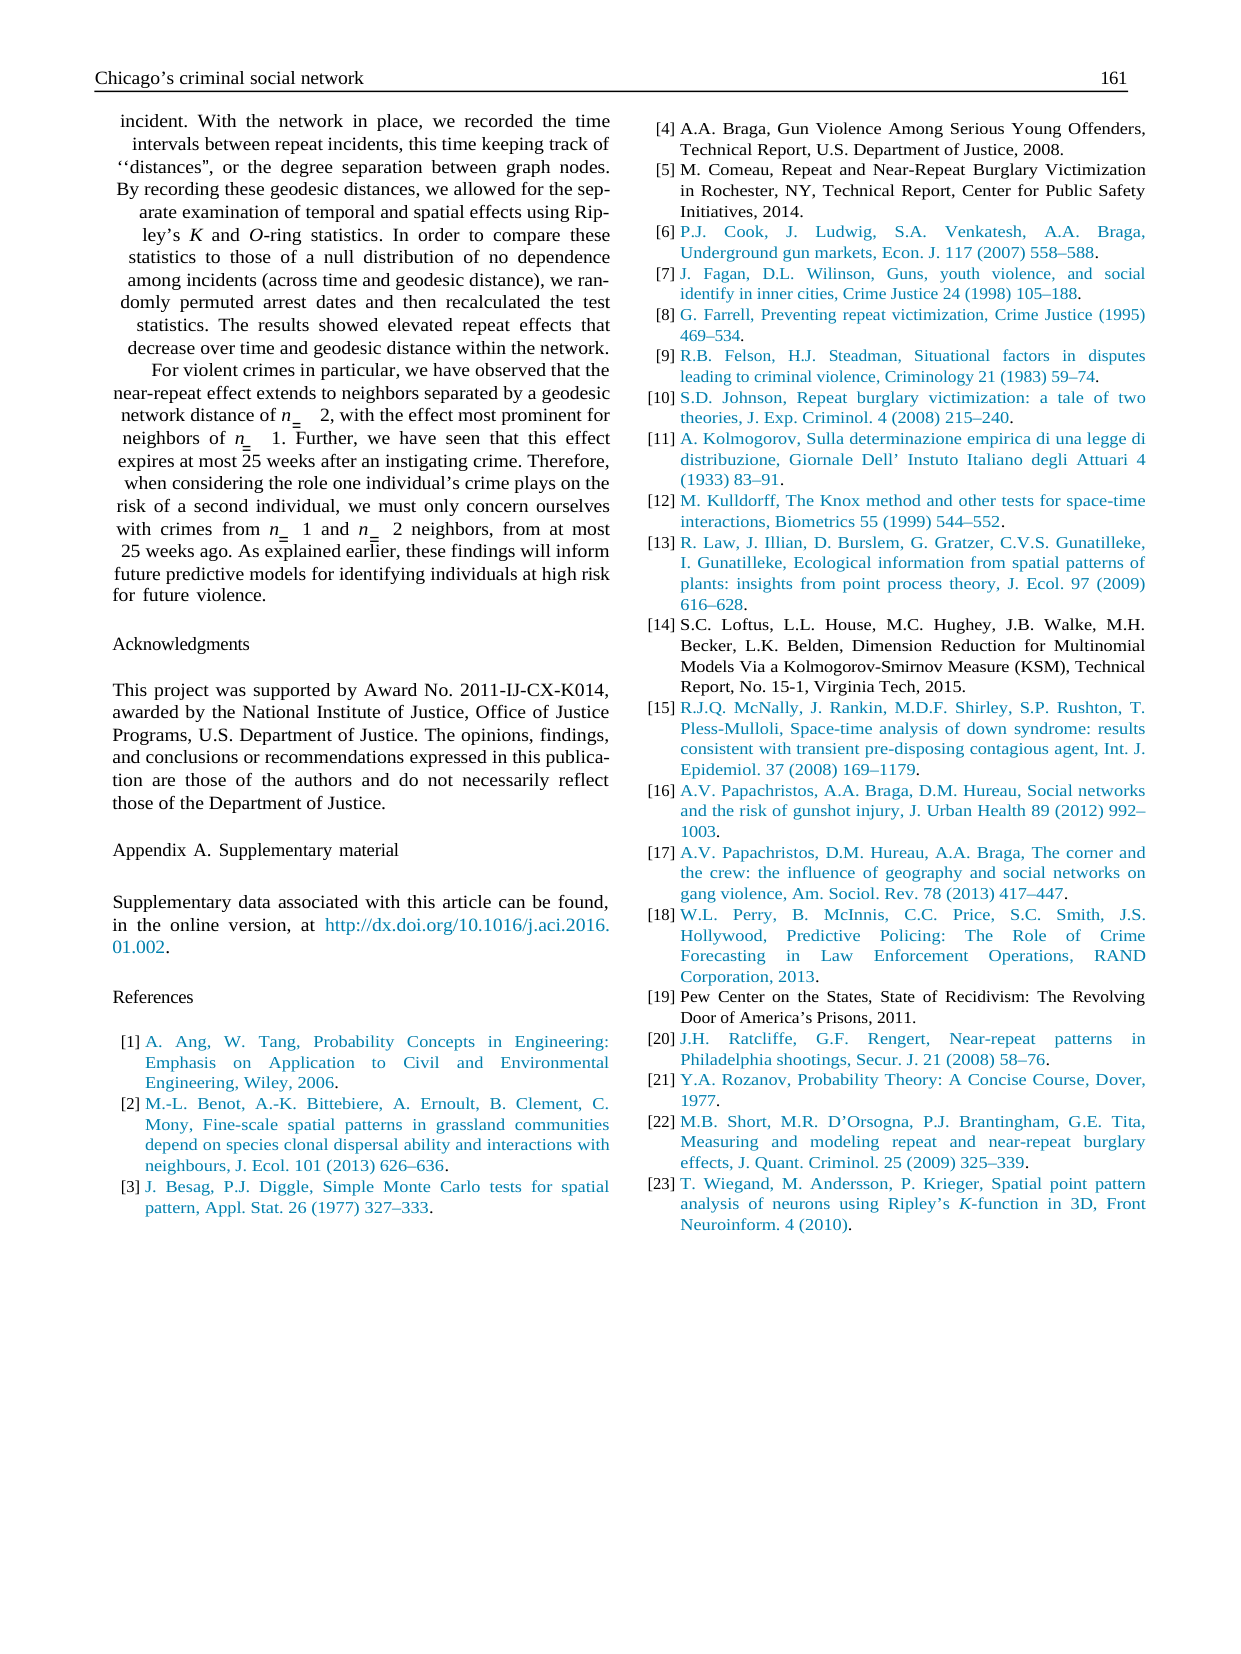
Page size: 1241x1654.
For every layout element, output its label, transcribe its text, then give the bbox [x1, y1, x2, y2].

picture [994, 726, 1003, 734]
picture [765, 846, 771, 858]
picture [989, 498, 995, 506]
picture [277, 1039, 283, 1047]
picture [990, 1036, 996, 1044]
picture [1119, 726, 1127, 734]
picture [453, 919, 457, 930]
picture [910, 228, 917, 237]
picture [718, 453, 725, 465]
picture [723, 953, 729, 961]
picture [705, 847, 710, 855]
list M.B. Short, M.R. D’Orsogna, P.J. Brantingham, G.E. Tita, Measuring and modeling repeat and near-repeat burglary effects, J. Quant. Criminol. 25 (2009) 325–339. [647, 1111, 1146, 1172]
picture [1028, 1054, 1036, 1065]
picture [923, 312, 928, 320]
picture [1054, 577, 1058, 589]
picture [791, 374, 796, 382]
picture [1011, 247, 1019, 258]
picture [690, 722, 694, 734]
picture [335, 920, 339, 930]
picture [796, 933, 802, 941]
picture [1105, 560, 1113, 568]
picture [1054, 556, 1058, 568]
picture [1039, 846, 1048, 858]
picture [860, 516, 867, 522]
picture [1054, 1077, 1062, 1085]
picture [765, 1057, 771, 1065]
picture [965, 395, 974, 401]
picture [1097, 870, 1103, 878]
picture [738, 391, 744, 403]
picture [435, 1101, 443, 1109]
list P.J. Cook, J. Ludwig, S.A. Venkatesh, A.A. Braga, Underground gun markets, Econ. J. 117 (2007) 558–588. [656, 222, 1146, 262]
picture [721, 275, 727, 283]
picture [256, 1100, 262, 1109]
text incident. With the network in place, we recorded the time intervals between repeat incidents, this time keeping track of ‘‘distances”, or the degree separation between graph nodes. By recording these geodesic distances, we allowed for the sep- arate examination of temporal and spatial effects using Rip- ley’s K and O-ring statistics. In order to compare these statistics to those of a null distribution of no dependence among incidents (across time and geodesic distance), we ran- domly permuted arrest dates and then recalculated the test statistics. The results showed elevated repeat effects that decrease over time and geodesic distance within the network. For violent crimes in particular, we have observed that the near-repeat effect extends to neighbors separated by a geodesic network distance of n 2, with the effect most prominent for neighbors of n 1. Further, we have seen that this effect expires at most 25 weeks after an instigating crime. Therefore, when considering the role one individual’s crime plays on the risk of a second individual, we must only concern ourselves with crimes from n 1 and n 2 neighbors, from at most 25 weeks ago. As explained earlier, these findings will inform future predictive models for identifying individuals at high risk [112, 110, 610, 584]
picture [877, 414, 883, 421]
picture [715, 519, 721, 527]
picture [1097, 726, 1103, 734]
picture [704, 537, 709, 546]
picture [804, 350, 810, 361]
picture [773, 1032, 778, 1044]
text Appendix A. Supplementary material [112, 839, 614, 861]
picture [836, 1135, 841, 1147]
picture [1131, 309, 1138, 317]
picture [1018, 888, 1026, 899]
picture [685, 247, 693, 258]
picture [933, 805, 939, 816]
picture [1024, 537, 1029, 545]
picture [762, 866, 768, 878]
picture [344, 922, 352, 935]
picture [236, 1201, 240, 1213]
picture [453, 1039, 460, 1051]
picture [904, 722, 908, 734]
list Pew Center on the States, State of Recidivism: The Revolving Door of America’s Prisons, 2011. [647, 987, 1146, 1027]
picture [499, 1118, 504, 1128]
picture [814, 1139, 823, 1145]
picture [793, 909, 801, 918]
picture [969, 1135, 974, 1147]
picture [775, 536, 779, 548]
picture [708, 763, 713, 775]
picture [964, 412, 971, 420]
picture [930, 247, 935, 258]
picture [1019, 560, 1026, 572]
picture [779, 1032, 784, 1044]
picture [979, 457, 985, 465]
picture [776, 764, 784, 775]
picture [866, 395, 874, 403]
picture [148, 1138, 153, 1148]
picture [597, 1060, 603, 1068]
picture [798, 1201, 804, 1209]
picture [697, 891, 703, 899]
picture [366, 919, 371, 931]
picture [384, 1202, 392, 1213]
picture [453, 1184, 459, 1192]
picture [755, 1119, 761, 1127]
picture [759, 974, 765, 982]
picture [890, 288, 896, 299]
picture [145, 1205, 152, 1217]
picture [160, 1060, 169, 1066]
picture [902, 1119, 908, 1127]
picture [569, 1122, 575, 1130]
picture [936, 849, 942, 858]
picture [484, 919, 488, 929]
picture [1095, 1181, 1102, 1193]
picture [714, 312, 720, 320]
picture [1076, 560, 1082, 568]
picture [1016, 804, 1022, 816]
list J. Besag, P.J. Diggle, Simple Monte Carlo tests for spatial pattern, Appl. Stat. 26 (1977) 327–333. [121, 1177, 610, 1217]
picture [833, 1077, 839, 1085]
picture [865, 291, 870, 299]
picture [698, 1074, 705, 1085]
picture [719, 250, 725, 258]
picture [953, 847, 960, 858]
picture [757, 374, 767, 380]
picture [681, 702, 689, 711]
picture [809, 891, 818, 897]
picture [354, 1142, 361, 1154]
picture [778, 1160, 784, 1168]
picture [162, 1142, 169, 1154]
picture [779, 268, 784, 277]
picture [1120, 850, 1126, 858]
list A. Ang, W. Tang, Probability Concepts in Engineering: Emphasis on Application to Civil and Environmental Engineering, Wiley, 2006. [121, 1032, 610, 1092]
picture [924, 888, 932, 899]
picture [1065, 560, 1072, 572]
picture [597, 1184, 603, 1192]
picture [903, 395, 913, 403]
picture [749, 722, 753, 734]
picture [1140, 267, 1144, 279]
picture [842, 785, 849, 796]
picture [1055, 888, 1063, 899]
picture [891, 1119, 897, 1127]
picture [914, 494, 919, 506]
picture [755, 1222, 767, 1230]
picture [815, 746, 821, 754]
picture [696, 392, 703, 401]
picture [1012, 225, 1018, 237]
picture [194, 1184, 200, 1192]
picture [774, 850, 780, 858]
picture [950, 1076, 956, 1083]
picture [727, 767, 736, 773]
picture [983, 516, 990, 522]
text This project was supported by Award No. 2011-IJ-CX-K014, awarded by the National Institute of Justice, Office of Justice Programs, U.S. Department of Justice. The opinions, findings, and conclusions or recommendations expressed in this publica- tion are those of the authors and do not necessarily reflect those of the Department of Justice. [112, 678, 610, 813]
picture [720, 1139, 728, 1147]
picture [875, 808, 883, 816]
picture [779, 701, 783, 713]
picture [758, 457, 764, 465]
picture [935, 457, 943, 465]
picture [707, 433, 714, 439]
list A.V. Papachristos, D.M. Hureau, A.A. Braga, The corner and the crew: the influence of geography and social networks on gang violence, Am. Sociol. Rev. 78 (2013) 417–447. [647, 843, 1146, 903]
picture [574, 1039, 580, 1047]
picture [1044, 309, 1050, 320]
picture [456, 1101, 464, 1109]
picture [812, 702, 817, 713]
picture [751, 763, 755, 775]
picture [323, 1138, 327, 1150]
picture [1081, 578, 1089, 589]
picture [705, 785, 710, 793]
picture [934, 702, 943, 711]
picture [703, 909, 708, 918]
list R.B. Felson, H.J. Steadman, Situational factors in disputes leading to criminal violence, Criminology 21 (1983) 59–74. [656, 346, 1146, 386]
picture [240, 1181, 245, 1192]
picture [898, 764, 906, 775]
picture [1039, 432, 1044, 442]
picture [345, 1202, 353, 1213]
picture [291, 1060, 298, 1072]
picture [816, 395, 823, 407]
list J.H. Ratcliffe, G.F. Rengert, Near-repeat patterns in Philadelphia shootings, Secur. J. 21 (2008) 58–76. [647, 1029, 1146, 1068]
picture [866, 556, 870, 568]
picture [905, 1201, 912, 1213]
picture [827, 519, 834, 527]
picture [1045, 228, 1052, 237]
picture [1030, 1181, 1036, 1189]
picture [536, 1122, 545, 1128]
picture [393, 1098, 400, 1109]
picture [1106, 850, 1112, 858]
picture [1067, 353, 1072, 361]
picture [977, 870, 983, 878]
picture [1000, 1054, 1007, 1062]
picture [585, 1039, 591, 1047]
picture [831, 1160, 837, 1168]
picture [702, 1116, 710, 1125]
picture [964, 247, 972, 258]
picture [522, 919, 527, 931]
picture [1001, 953, 1008, 965]
picture [681, 435, 687, 444]
picture [491, 1142, 497, 1150]
picture [824, 495, 831, 501]
picture [915, 436, 921, 444]
list A.A. Braga, Gun Violence Among Serious Young Offenders, Technical Report, U.S. Department of Justice, 2008. [656, 119, 1146, 158]
list A. Kolmogorov, Sulla determinazione empirica di una legge di distribuzione, Giornale Dell’ Instuto Italiano degli Attuari 4 (1933) 83–91. [647, 429, 1146, 489]
picture [870, 516, 877, 522]
picture [840, 1073, 847, 1085]
picture [473, 1118, 477, 1130]
picture [832, 498, 838, 506]
picture [1105, 536, 1109, 548]
picture [793, 494, 802, 506]
picture [711, 495, 718, 501]
picture [871, 353, 877, 361]
picture [699, 953, 705, 961]
picture [820, 1160, 826, 1168]
picture [581, 1060, 587, 1068]
picture [233, 1142, 240, 1154]
picture [952, 226, 957, 234]
picture [883, 436, 891, 444]
picture [1105, 1181, 1111, 1189]
picture [1031, 247, 1038, 253]
picture [260, 1181, 267, 1190]
text References [112, 986, 614, 1008]
picture [835, 1177, 840, 1189]
picture [681, 537, 689, 546]
picture [973, 516, 980, 522]
picture [986, 746, 992, 754]
picture [787, 291, 793, 299]
picture [963, 539, 971, 546]
picture [915, 746, 922, 758]
text Acknowledgments [112, 633, 614, 654]
list M. Kulldorff, The Knox method and other tests for space-time interactions, Biometrics 55 (1999) 544–552. [647, 491, 1146, 531]
picture [710, 1222, 716, 1230]
picture [1123, 1139, 1129, 1147]
picture [1129, 1118, 1137, 1125]
picture [943, 353, 949, 361]
picture [737, 271, 742, 279]
picture [741, 1218, 746, 1230]
picture [1109, 746, 1115, 754]
picture [880, 726, 886, 734]
picture [705, 457, 712, 465]
picture [1095, 950, 1103, 959]
list W.L. Perry, B. McInnis, C.C. Price, S.C. Smith, J.S. Hollywood, Predictive Policing: The Role of Crime Forecasting in Law Enforcement Operations, RAND Corporation, 2013. [647, 905, 1146, 986]
picture [486, 1122, 492, 1130]
picture [752, 1077, 758, 1085]
picture [721, 312, 732, 320]
picture [1067, 247, 1074, 253]
picture [711, 415, 717, 423]
picture [814, 415, 820, 423]
picture [146, 1038, 152, 1047]
picture [687, 287, 693, 299]
picture [699, 1095, 715, 1106]
picture [1078, 371, 1085, 382]
picture [960, 1116, 968, 1125]
picture [323, 1122, 329, 1130]
picture [342, 1097, 349, 1109]
picture [824, 785, 831, 796]
picture [393, 1138, 397, 1150]
picture [1075, 271, 1080, 279]
picture [853, 912, 859, 920]
picture [830, 415, 839, 421]
picture [1062, 226, 1069, 237]
picture [1088, 540, 1094, 548]
picture [1107, 952, 1114, 961]
picture [908, 850, 914, 858]
picture [747, 395, 753, 403]
picture [978, 353, 984, 361]
list R.J.Q. McNally, J. Rankin, M.D.F. Shirley, S.P. Rushton, T. Pless-Mulloli, Space-time analysis of down syndrome: results consistent with transient pre-disposing contagious agent, Int. J. Epidemiol. 37 (2008) 169–1179. [647, 698, 1146, 779]
picture [937, 516, 944, 522]
picture [908, 271, 913, 279]
picture [705, 974, 714, 986]
picture [892, 1073, 901, 1085]
picture [957, 519, 972, 527]
picture [1101, 1139, 1107, 1147]
picture [681, 787, 687, 796]
picture [920, 870, 926, 878]
picture [1079, 746, 1085, 754]
picture [1040, 247, 1047, 253]
picture [351, 1184, 358, 1196]
picture [811, 1180, 817, 1189]
text for future violence. [112, 585, 614, 606]
picture [979, 1157, 986, 1165]
picture [525, 1039, 531, 1047]
picture [1024, 436, 1030, 444]
picture [281, 1060, 288, 1072]
picture [882, 560, 888, 568]
picture [835, 1033, 844, 1042]
picture [707, 519, 713, 527]
picture [1077, 456, 1084, 465]
picture [1013, 1139, 1019, 1147]
picture [697, 746, 703, 754]
picture [563, 1101, 569, 1109]
picture [1139, 457, 1145, 465]
picture [776, 374, 782, 382]
picture [700, 804, 705, 816]
picture [800, 250, 806, 258]
list S.D. Johnson, Repeat burglary victimization: a tale of two theories, J. Exp. Criminol. 4 (2008) 215–240. [647, 388, 1146, 427]
picture [689, 577, 693, 589]
picture [864, 746, 871, 758]
picture [980, 581, 990, 589]
picture [792, 888, 799, 899]
picture [893, 1157, 900, 1163]
picture [996, 850, 1002, 858]
picture [1017, 312, 1022, 320]
picture [434, 1056, 438, 1068]
picture [1005, 1036, 1012, 1048]
picture [950, 312, 956, 320]
picture [895, 949, 900, 961]
picture [1004, 1119, 1010, 1127]
picture [965, 229, 971, 237]
picture [270, 1059, 276, 1066]
picture [745, 308, 749, 320]
picture [828, 316, 834, 324]
picture [1015, 395, 1021, 403]
picture [911, 805, 916, 816]
list J. Fagan, D.L. Wilinson, Guns, youth violence, and social identify in inner cities, Crime Justice 24 (1998) 105–188. [656, 263, 1146, 303]
picture [1044, 890, 1050, 897]
picture [955, 540, 961, 548]
picture [1042, 722, 1047, 732]
picture [344, 1122, 351, 1134]
picture [721, 1053, 726, 1063]
text Supplementary data associated with this article can be found, in the online version, at http://dx.doi.org/10.1016/j.aci.2016. 01.002. [112, 891, 610, 958]
picture [837, 436, 843, 444]
picture [884, 788, 890, 796]
list M. Comeau, Repeat and Near-Repeat Burglary Victimization in Rochester, NY, Technical Report, Center for Public Safety Initiatives, 2014. [656, 160, 1146, 221]
picture [992, 1201, 998, 1209]
list A.V. Papachristos, A.A. Braga, D.M. Hureau, Social networks and the risk of gunshot injury, J. Urban Health 89 (2012) 992– 1003. [647, 781, 1146, 841]
picture [819, 312, 824, 320]
picture [908, 1054, 913, 1065]
picture [771, 246, 776, 258]
picture [361, 919, 366, 931]
list S.C. Loftus, L.L. House, M.C. Hughey, J.B. Walke, M.H. Becker, L.K. Belden, Dimension Reduction for Multinomial Models Via a Kolmogorov-Smirnov Measure (KSM), Technical Report, No. 15-1, Virginia Tech, 2015. [647, 615, 1146, 696]
picture [989, 866, 994, 878]
picture [1064, 436, 1070, 444]
picture [205, 1202, 212, 1213]
picture [204, 1080, 210, 1088]
picture [771, 577, 777, 589]
picture [155, 1205, 161, 1213]
list G. Farrell, Preventing repeat victimization, Crime Justice (1995) 469–534. [656, 305, 1146, 345]
picture [1049, 1181, 1056, 1193]
list R. Law, J. Illian, D. Burslem, G. Gratzer, C.V.S. Gunatilleke, I. Gunatilleke, Ecological information from spatial patterns of plants: insights from point process theory, J. Ecol. 97 (2009) 616–628. [647, 532, 1146, 613]
picture [944, 436, 950, 444]
picture [534, 1060, 540, 1068]
picture [904, 436, 910, 444]
picture [336, 1202, 344, 1213]
picture [1066, 912, 1072, 920]
picture [702, 581, 708, 589]
picture [681, 849, 687, 858]
picture [1052, 953, 1058, 961]
picture [870, 498, 879, 504]
picture [345, 1060, 351, 1068]
list Y.A. Rozanov, Probability Theory: A Concise Course, Dover, 1977. [647, 1070, 1146, 1110]
picture [733, 850, 739, 858]
picture [934, 870, 941, 882]
picture [1090, 349, 1096, 361]
picture [782, 804, 787, 816]
picture [813, 929, 818, 941]
picture [742, 494, 747, 504]
picture [863, 411, 867, 423]
list M.-L. Benot, A.-K. Bittebiere, A. Ernoult, B. Clement, C. Mony, Fine-scale spatial patterns in grassland communities depend on species clonal dispersal ability and interactions with neighbours, J. Ecol. 101 (2013) 626–636. [121, 1094, 610, 1175]
list T. Wiegand, M. Andersson, P. Krieger, Spatial point pattern analysis of neurons using Ripley’s K-function in 3D, Front Neuroinform. 4 (2010). [647, 1173, 1146, 1234]
picture [907, 374, 912, 382]
picture [1057, 453, 1061, 465]
picture [1009, 578, 1014, 589]
picture [784, 415, 791, 427]
picture [176, 1038, 182, 1047]
